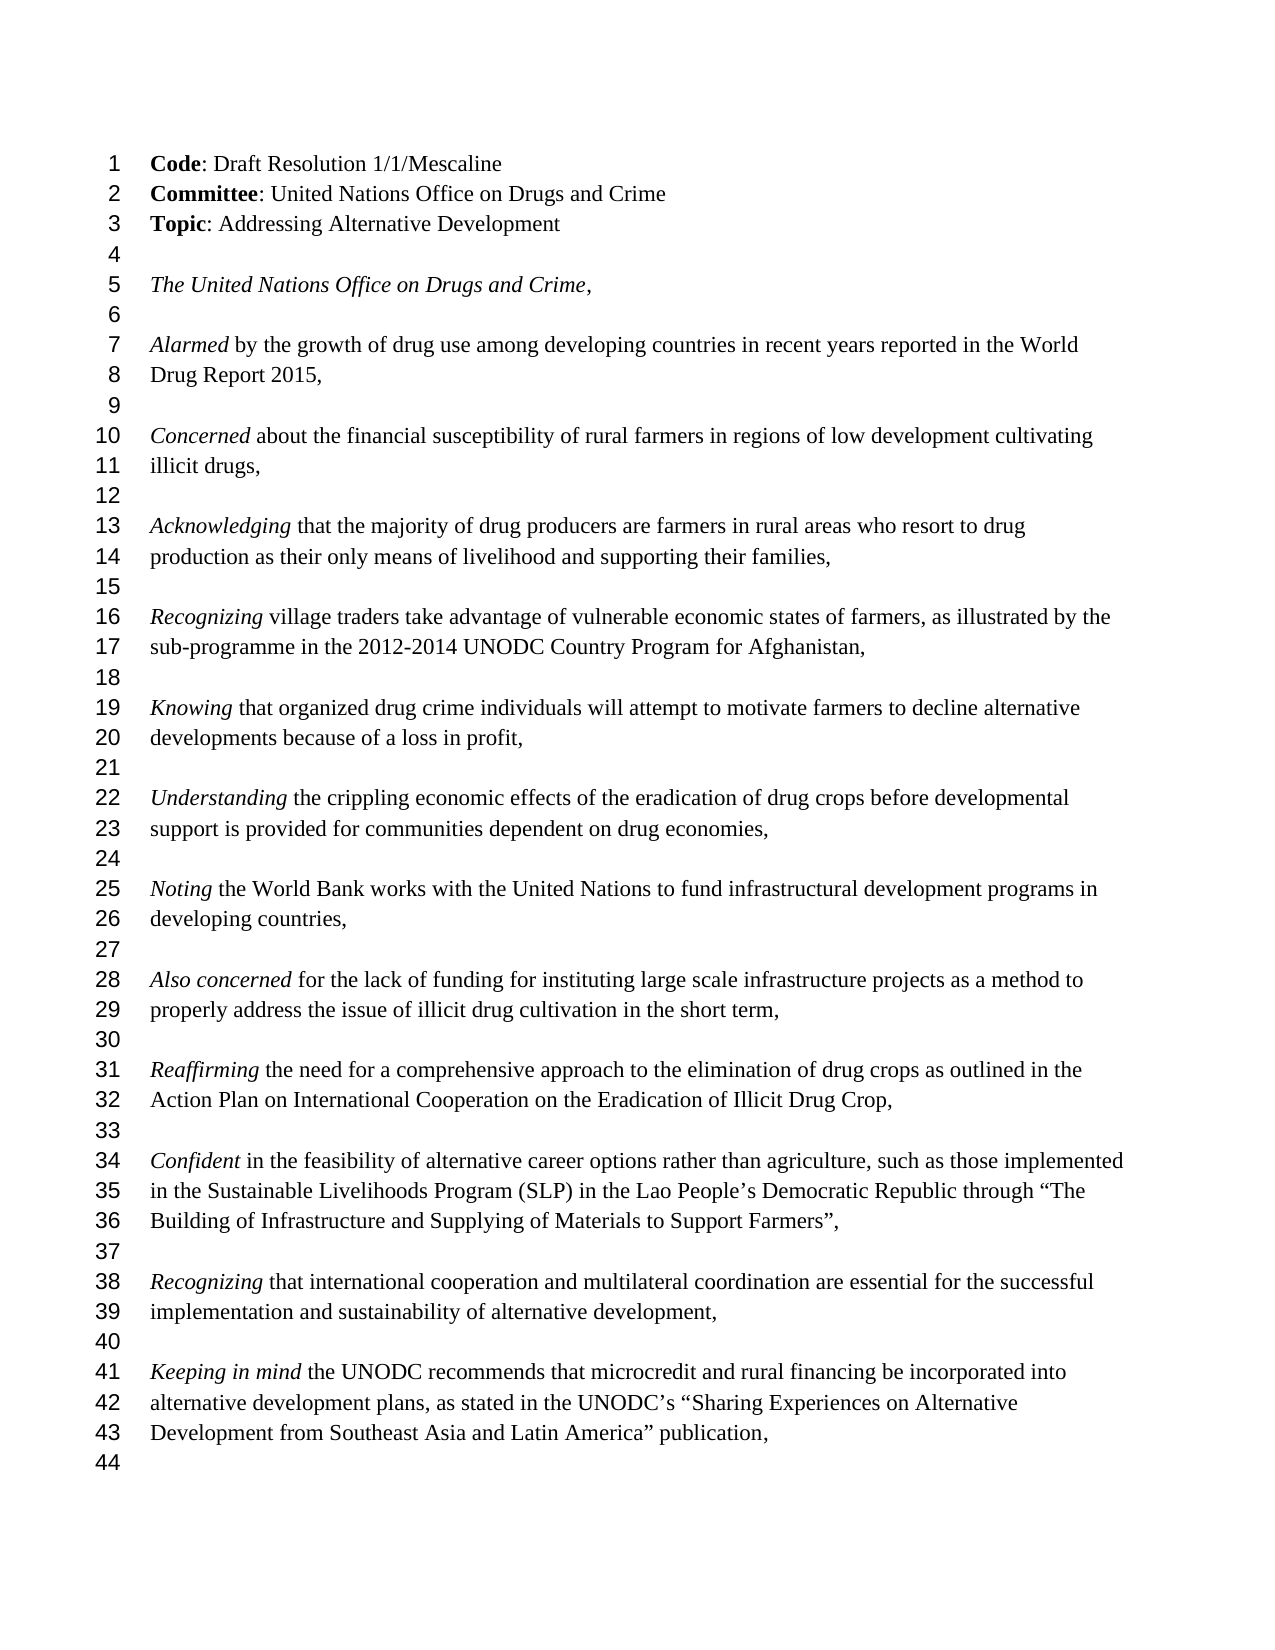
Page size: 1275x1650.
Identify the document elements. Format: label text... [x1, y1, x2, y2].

text Knowing that organized drug crime individuals will attempt to motivate farmers to decline alternative developments because of a loss in profit, [150, 694, 1125, 750]
text Recognizing village traders take advantage of vulnerable economic states of farmers, as illustrated by the sub-programme in the 2012-2014 UNODC Country Program for Afghanistan, [150, 603, 1125, 660]
text Also concerned for the lack of funding for instituting large scale infrastructure projects as a method to properly address the issue of illicit drug cultivation in the short term, [150, 966, 1125, 1022]
text Alarmed by the growth of drug use among developing countries in recent years reported in the World Drug Report 2015, [150, 331, 1125, 388]
text Code: Draft Resolution 1/1/Mescaline [150, 150, 1125, 176]
text Acknowledging that the majority of drug producers are farmers in rural areas who resort to drug production as their only means of livelihood and supporting their families, [150, 512, 1125, 569]
text Reaffirming the need for a comprehensive approach to the elimination of drug crops as outlined in the Action Plan on International Cooperation on the Eradication of Illicit Drug Crop, [150, 1056, 1125, 1113]
text Understanding the crippling economic effects of the eradication of drug crops before developmental support is provided for communities dependent on drug economies, [150, 784, 1125, 841]
text Committee: United Nations Office on Drugs and Crime [150, 180, 1125, 207]
text Keeping in mind the UNODC recommends that microcredit and rural financing be incorporated into alternative development plans, as stated in the UNODC’s “Sharing Experiences on Alternative Development from Southeast Asia and Latin America” publication, [150, 1358, 1125, 1445]
text Topic: Addressing Alternative Development [150, 210, 1125, 237]
text Noting the World Bank works with the United Nations to fund infrastructural development programs in developing countries, [150, 875, 1125, 932]
text The United Nations Office on Drugs and Crime, [150, 271, 1125, 297]
text Concerned about the financial susceptibility of rural farmers in regions of low development cultivating illicit drugs, [150, 422, 1125, 478]
text Confident in the feasibility of alternative career options rather than agriculture, such as those implemented in the Sustainable Livelihoods Program (SLP) in the Lao People’s Democratic Republic through “The Building of Infrastructure and Supplying of Materials to Support Farmers”, [150, 1147, 1125, 1234]
text Recognizing that international cooperation and multilateral coordination are essential for the successful implementation and sustainability of alternative development, [150, 1268, 1125, 1324]
